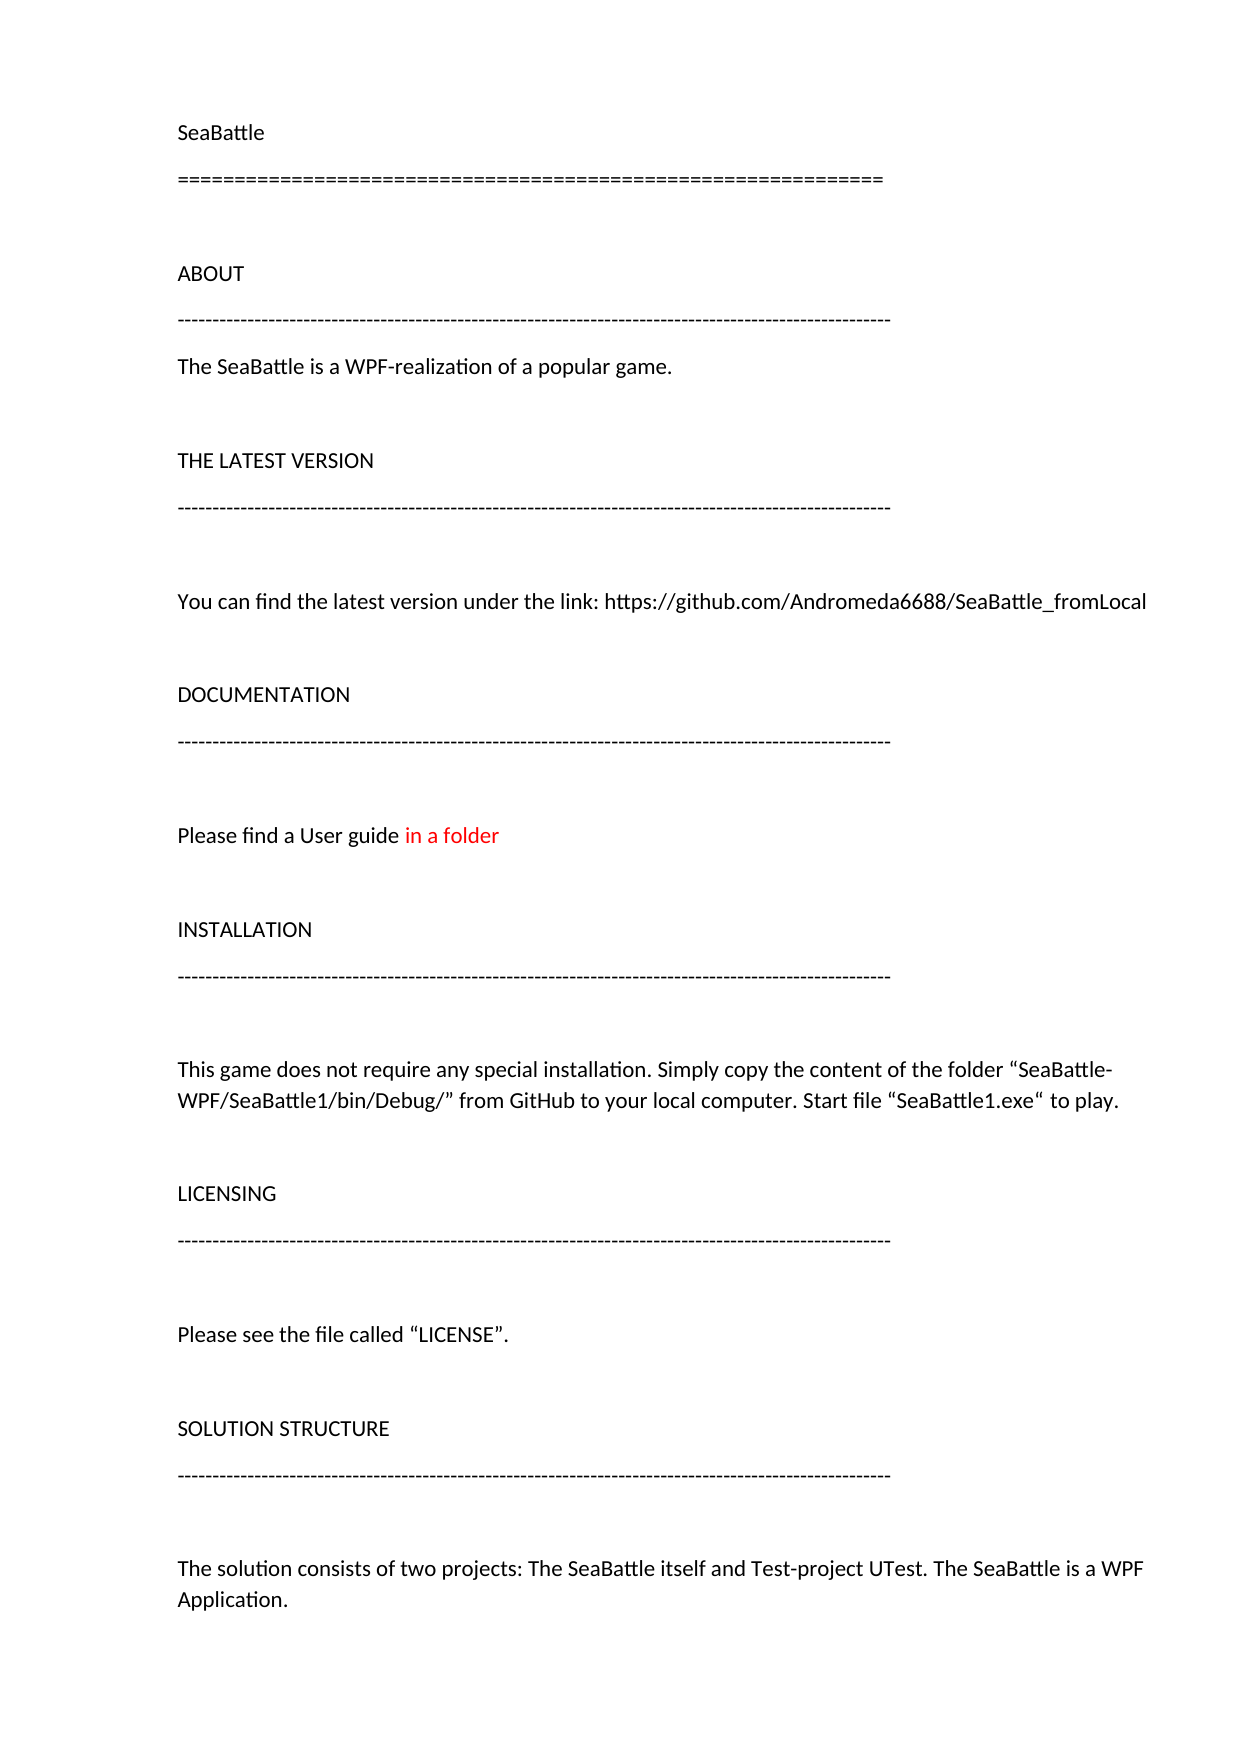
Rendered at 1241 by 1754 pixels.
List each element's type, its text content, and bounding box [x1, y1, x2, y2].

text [177, 1461, 1152, 1489]
text ------------------------------------------------------------------------------------------------------ [177, 493, 1152, 521]
text You can find the latest version under the link: https://github.com/Andromeda6688/SeaBattle_fromLocal [177, 587, 1152, 615]
text This game does not require any special installation. Simply copy the content of the folder “SeaBattle-WPF/SeaBattle1/bin/Debug/” from GitHub to your local computer. Start file “SeaBattle1.exe“ to play. [177, 1056, 1152, 1114]
text The SeaBattle is a WPF-realization of a popular game. [177, 352, 1152, 381]
text THE LATEST VERSION [177, 446, 1152, 474]
text LICENSING [177, 1179, 1152, 1208]
text ------------------------------------------------------------------------------------------------------ [177, 962, 1152, 990]
text ------------------------------------------------------------------------------------------------------ [177, 1226, 1152, 1254]
text DOCUMENTATION [177, 681, 1152, 709]
text ABOUT [177, 259, 1152, 287]
text Please see the file called “LICENSE”. [177, 1320, 1152, 1348]
text SOLUTION STRUCTURE [177, 1414, 1152, 1442]
text SeaBattle [177, 118, 1152, 146]
text ============================================================== [177, 165, 1152, 193]
text Please find a User guide in a folder [177, 821, 1152, 849]
text ------------------------------------------------------------------------------------------------------ [177, 306, 1152, 334]
text The solution consists of two projects: The SeaBattle itself and Test-project UTest. The SeaBattle is a WPF Application. [177, 1554, 1152, 1613]
text INSTALLATION [177, 915, 1152, 943]
text ------------------------------------------------------------------------------------------------------ [177, 727, 1152, 756]
